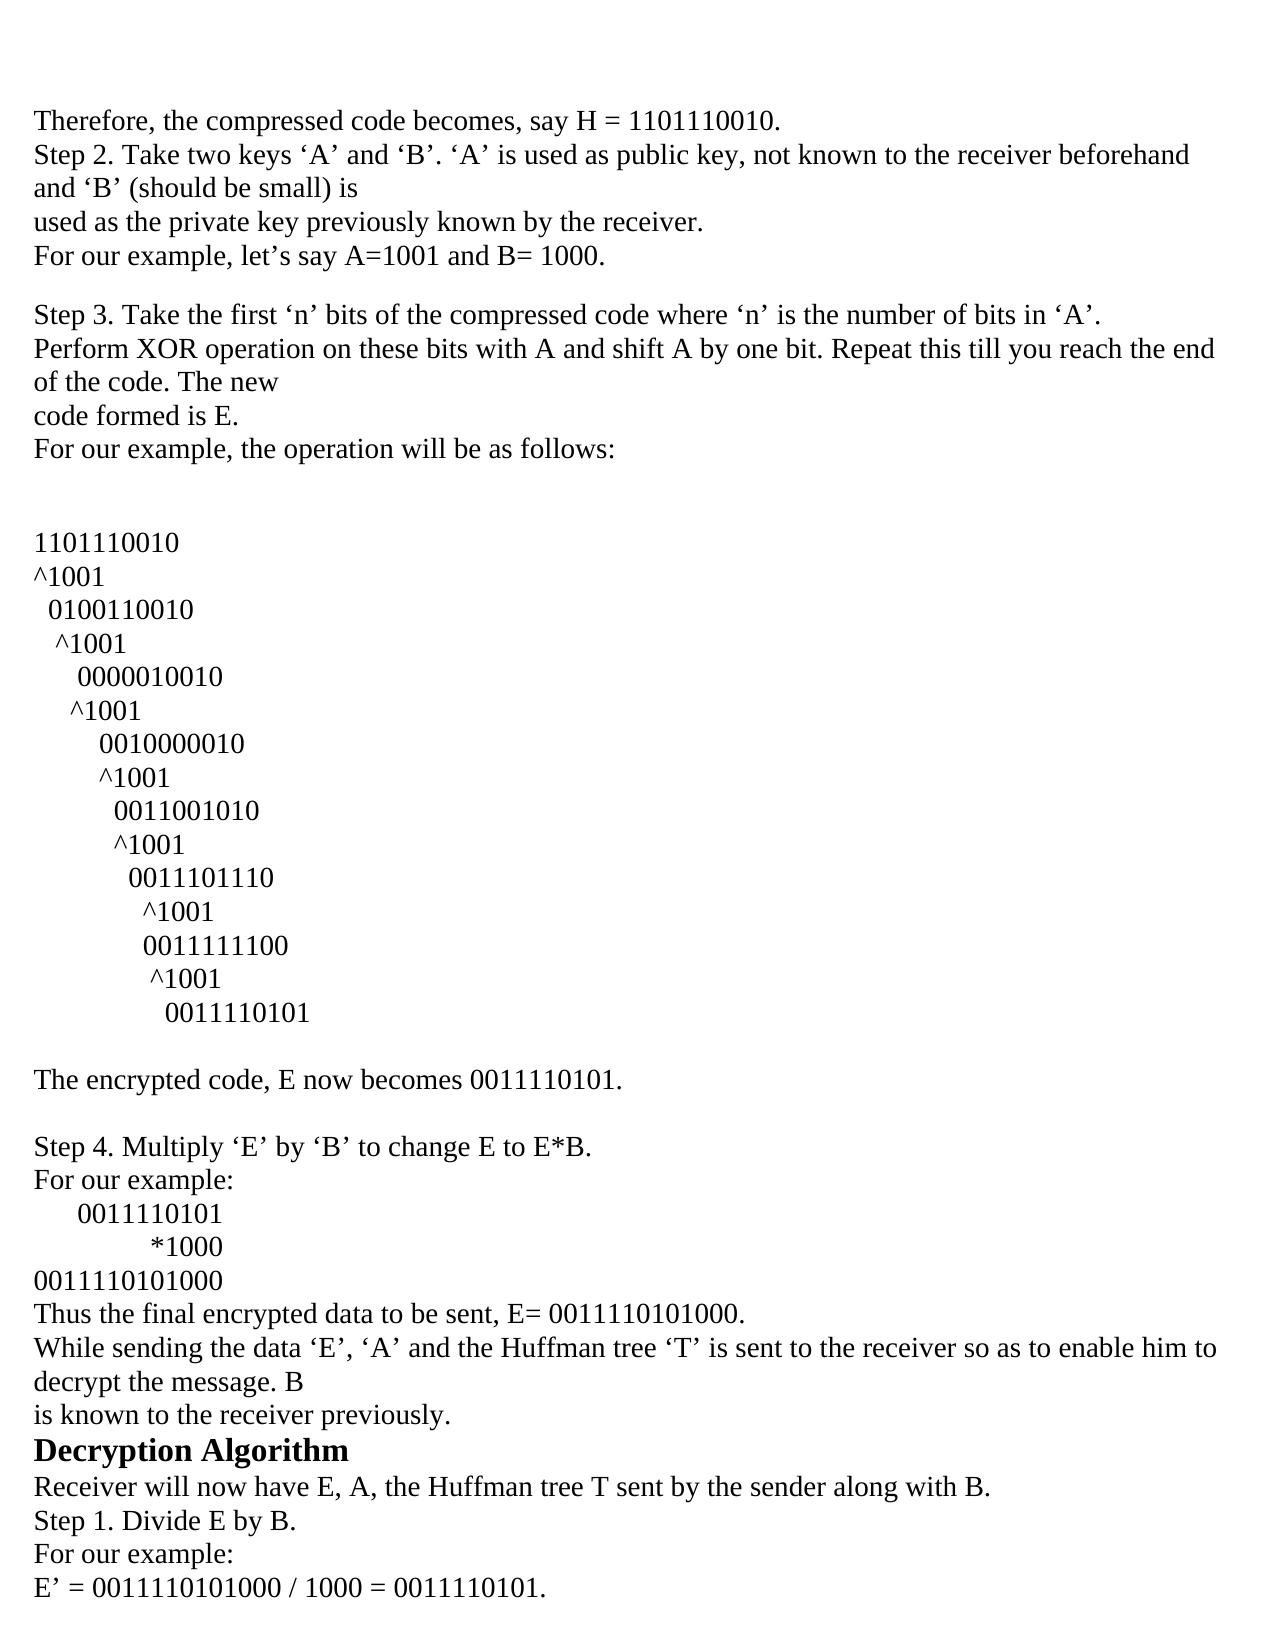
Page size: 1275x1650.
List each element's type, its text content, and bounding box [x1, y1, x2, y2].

text 0100110010 [33, 592, 1235, 626]
text ^1001 [33, 626, 1235, 659]
text ^1001 [33, 760, 1235, 793]
text For our example, let’s say A=1001 and B= 1000. [33, 238, 1235, 271]
text For our example: [33, 1536, 1235, 1570]
text The encrypted code, E now becomes 0011110101. [33, 1062, 1235, 1095]
text Perform XOR operation on these bits with A and shift A by one bit. Repeat this till you reach the end of the code. The new [33, 331, 1235, 398]
text For our example, the operation will be as follows: [33, 432, 1235, 465]
text ^1001 [33, 559, 1235, 592]
text 0011101110 [33, 861, 1235, 894]
text While sending the data ‘E’, ‘A’ and the Huffman tree ‘T’ is sent to the receiver so as to enable him to decrypt the message. B [33, 1330, 1235, 1397]
text Step 3. Take the first ‘n’ bits of the compressed code where ‘n’ is the number of bits in ‘A’. [33, 297, 1235, 331]
text ^1001 [33, 961, 1235, 995]
text *1000 [33, 1229, 1235, 1263]
text ^1001 [33, 894, 1235, 928]
text E’ = 0011110101000 / 1000 = 0011110101. [33, 1570, 1235, 1603]
text ^1001 [33, 693, 1235, 726]
text 0011110101 [33, 995, 1235, 1028]
text 0011111100 [33, 928, 1235, 961]
text 1101110010 [33, 525, 1235, 559]
text used as the private key previously known by the receiver. [33, 204, 1235, 238]
text Receiver will now have E, A, the Huffman tree T sent by the sender along with B. [33, 1469, 1235, 1503]
text ^1001 [33, 827, 1235, 861]
text Thus the final encrypted data to be sent, E= 0011110101000. [33, 1297, 1235, 1330]
text 0010000010 [33, 726, 1235, 760]
text 0000010010 [33, 659, 1235, 693]
text Step 4. Multiply ‘E’ by ‘B’ to change E to E*B. [33, 1129, 1235, 1162]
text 0011001010 [33, 793, 1235, 827]
text code formed is E. [33, 398, 1235, 432]
text is known to the receiver previously. [33, 1397, 1235, 1431]
text Step 2. Take two keys ‘A’ and ‘B’. ‘A’ is used as public key, not known to the receiver beforehand and ‘B’ (should be small) is [33, 137, 1235, 204]
text For our example: [33, 1162, 1235, 1196]
text Decryption Algorithm [33, 1431, 1235, 1469]
text 0011110101 [33, 1196, 1235, 1229]
text Step 1. Divide E by B. [33, 1503, 1235, 1536]
text 0011110101000 [33, 1263, 1235, 1297]
text Therefore, the compressed code becomes, say H = 1101110010. [33, 103, 1235, 137]
